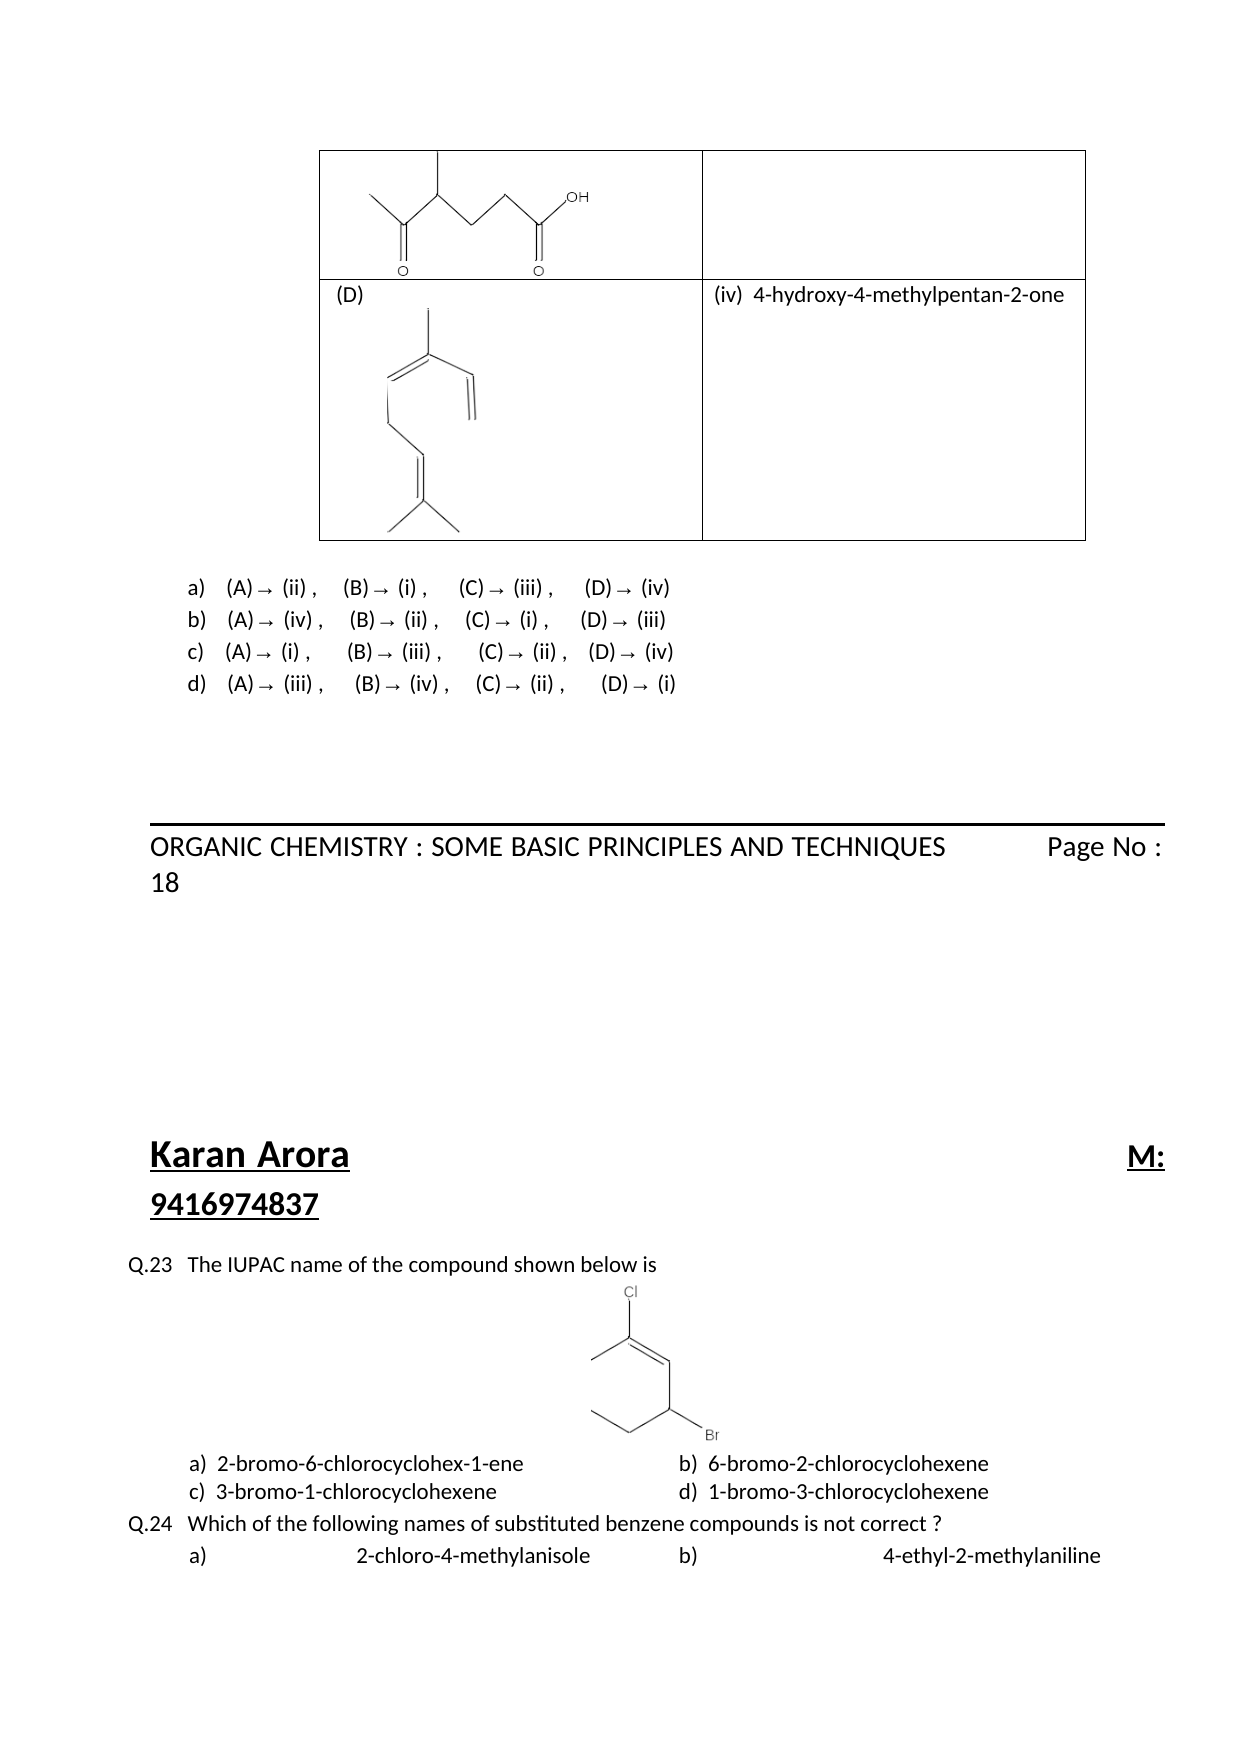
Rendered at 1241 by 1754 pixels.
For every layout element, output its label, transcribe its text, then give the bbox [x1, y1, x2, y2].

list The IUPAC name of the compound shown below is [150, 1251, 1165, 1278]
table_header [188, 1541, 677, 1569]
list d) (A)→ (iii) , (B)→ (iv) , (C)→ (ii) , (D)→ (i) [187, 669, 1165, 697]
table_header a) 2-bromo-6-chlorocyclohex-1-ene [188, 1449, 677, 1477]
list a) (A)→ (ii) , (B)→ (i) , (C)→ (iii) , (D)→ (iv) [187, 573, 1165, 601]
table_cell c) 3-bromo-1-chlorocyclohexene [188, 1478, 677, 1509]
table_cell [703, 151, 1085, 279]
table_cell d) 1-bromo-3-chlorocyclohexene [677, 1478, 1165, 1509]
table_cell (C) [320, 151, 702, 279]
table_cell (iv) 4-hydroxy-4-methylpentan-2-one [703, 280, 1085, 539]
text ORGANIC CHEMISTRY : SOME BASIC PRINCIPLES AND TECHNIQUES Page No : 18 [150, 826, 1165, 899]
list b) (A)→ (iv) , (B)→ (ii) , (C)→ (i) , (D)→ (iii) [187, 605, 1165, 633]
list Which of the following names of substituted benzene compounds is not correct ? [150, 1509, 1165, 1537]
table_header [677, 1541, 1165, 1569]
text Karan Arora M: 9416974837 [150, 1128, 1165, 1224]
table_header b) 6-bromo-2-chlorocyclohexene [677, 1449, 1165, 1477]
table_cell (D) [320, 280, 702, 539]
list c) (A)→ (i) , (B)→ (iii) , (C)→ (ii) , (D)→ (iv) [187, 637, 1165, 665]
